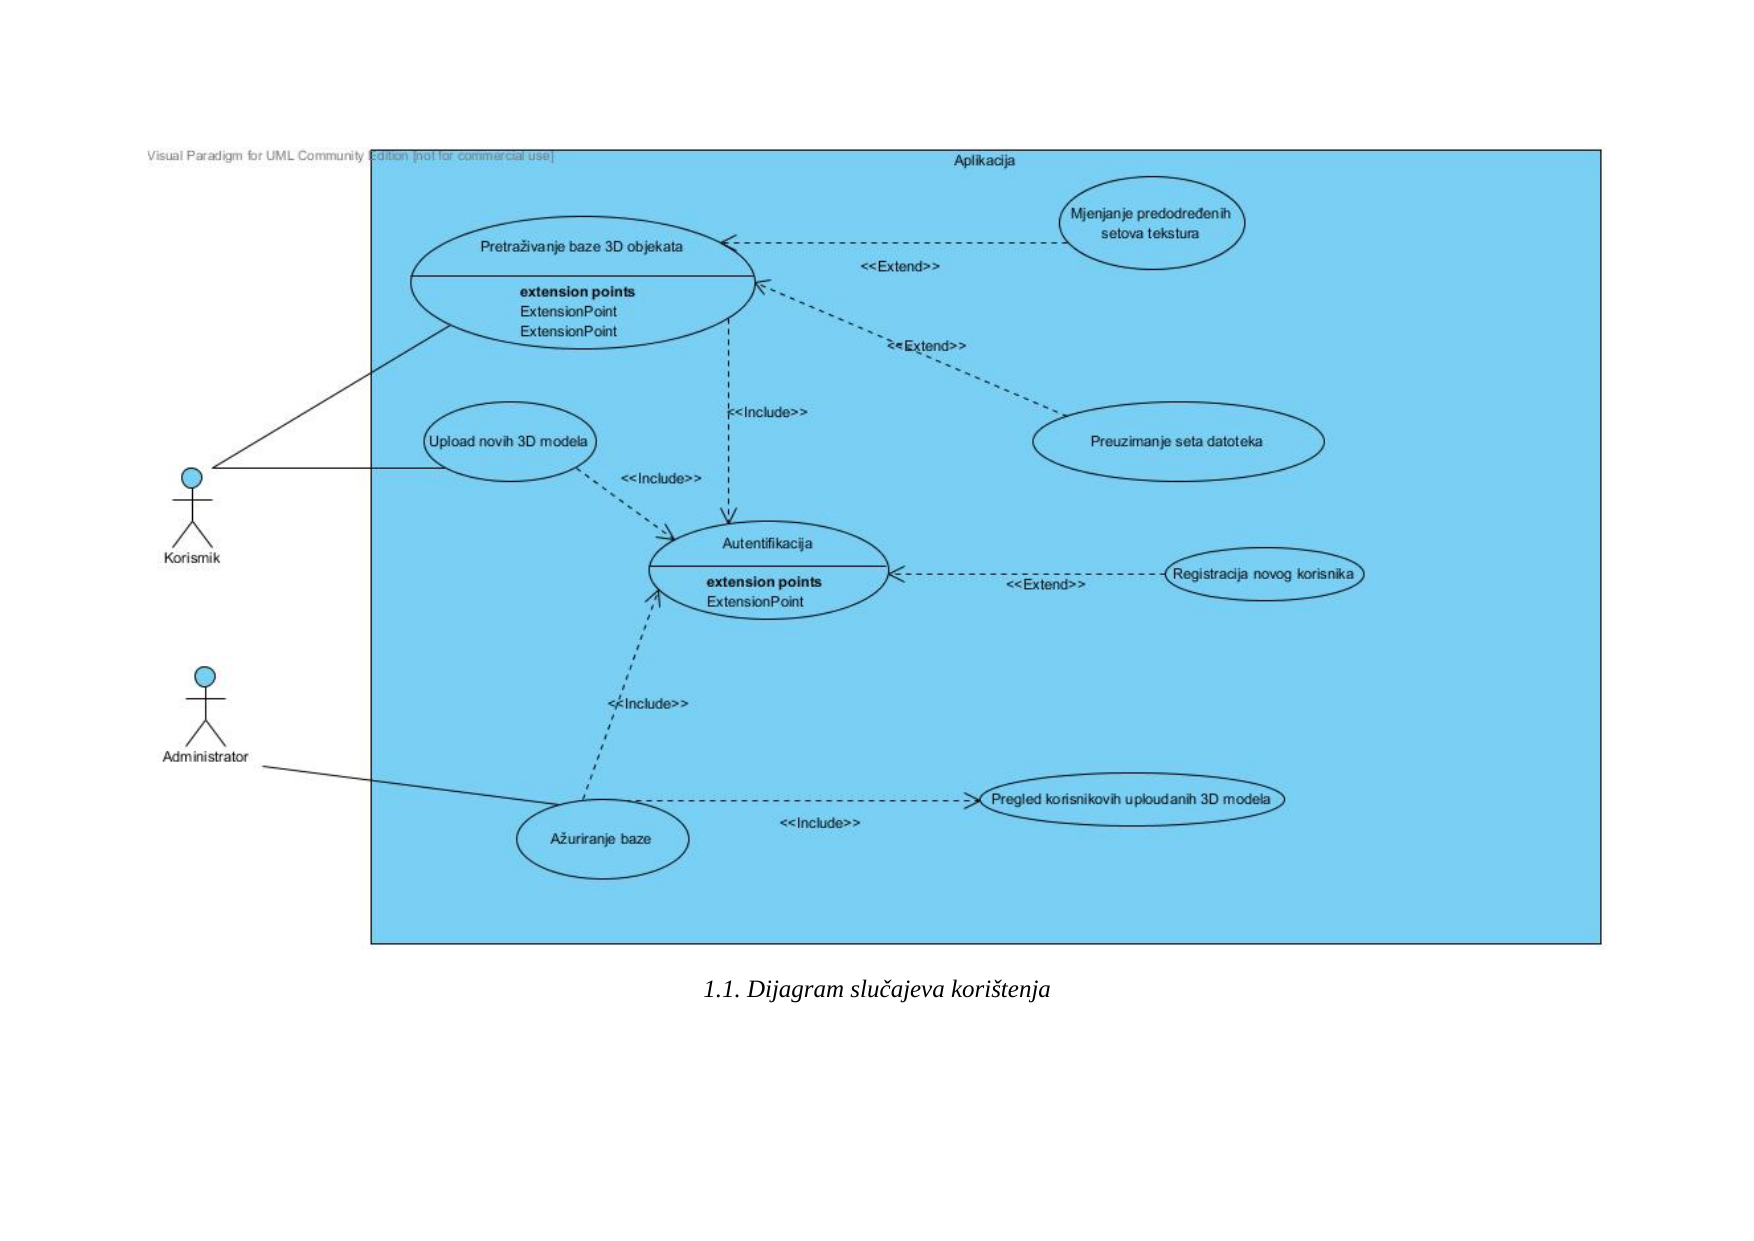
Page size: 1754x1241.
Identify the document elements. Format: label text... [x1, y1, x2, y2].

picture [147, 147, 1607, 950]
text 1.1. Dijagram slučajeva korištenja [148, 974, 1606, 1003]
